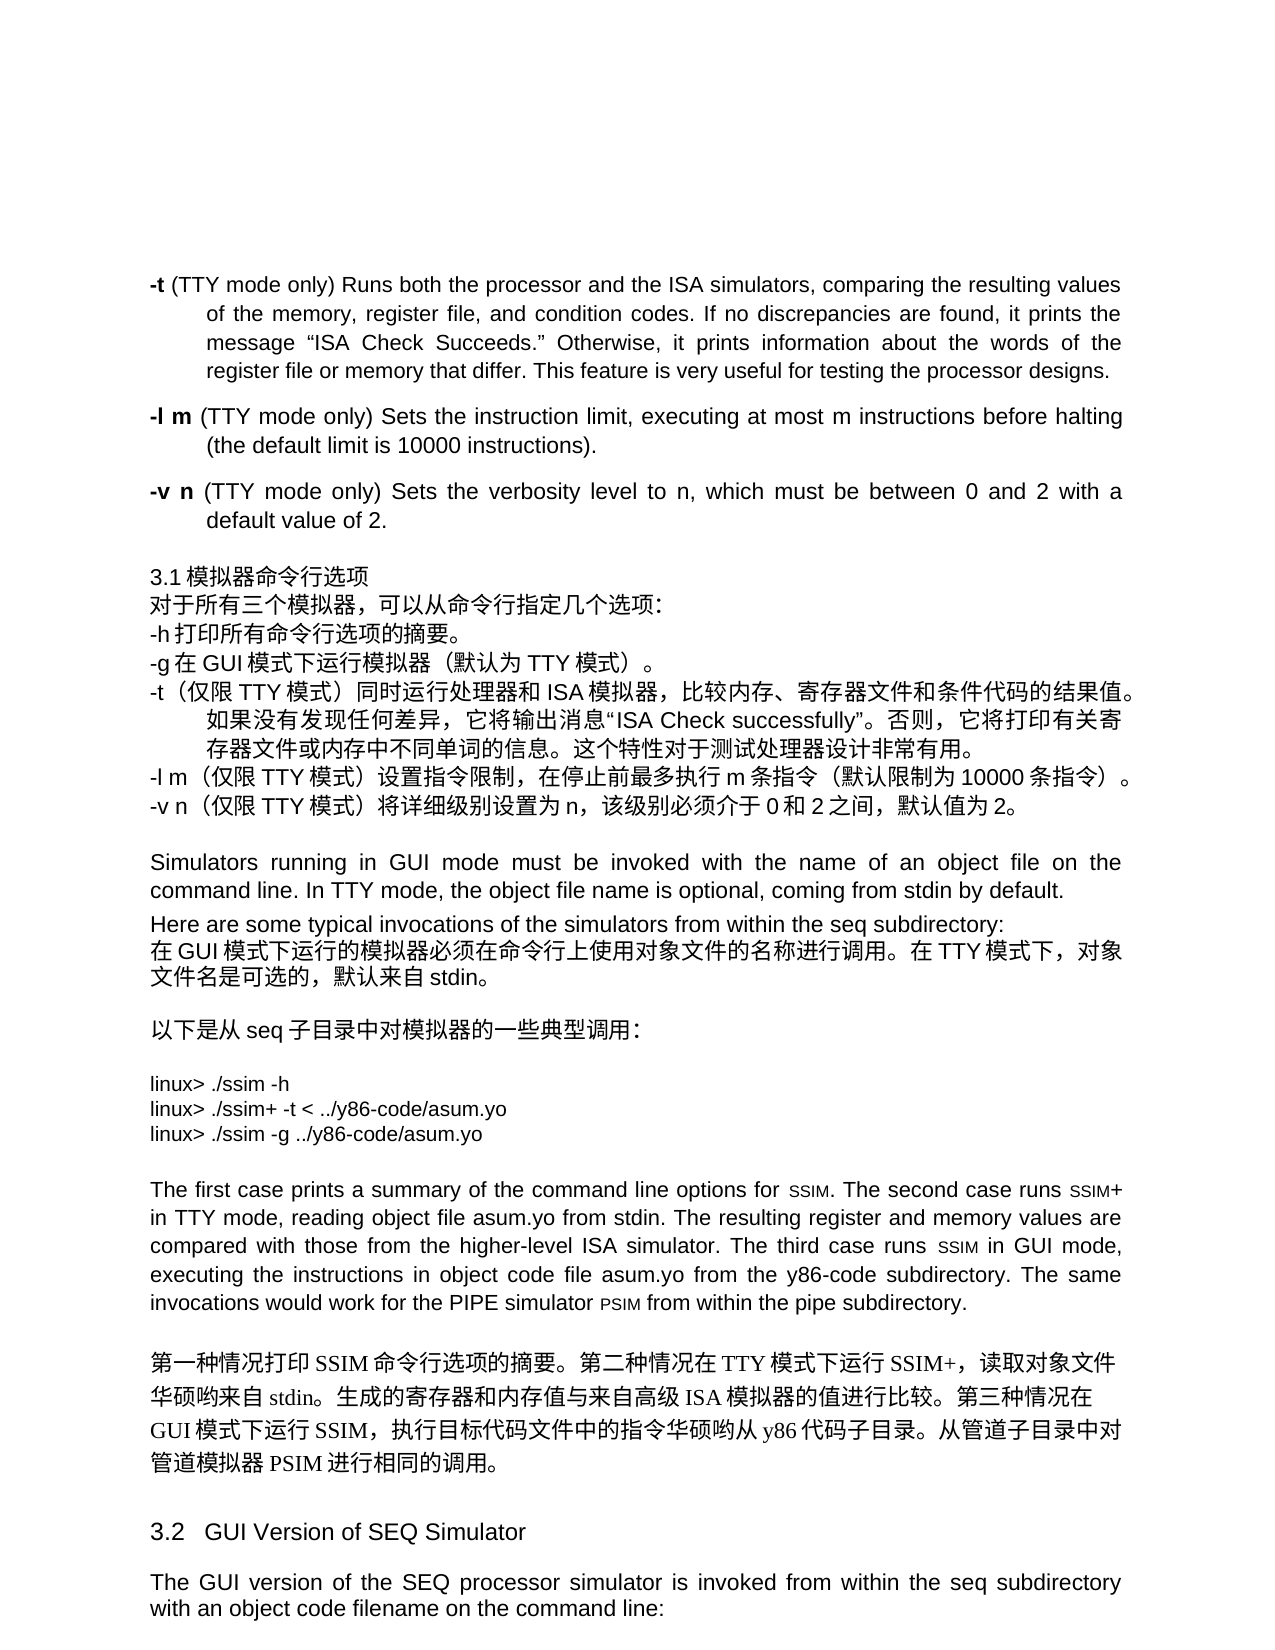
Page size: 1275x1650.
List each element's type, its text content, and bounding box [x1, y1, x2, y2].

text -v n（仅限TTY模式）将详细级别设置为n，该级别必须介于0和2之间，默认值为2。 [149, 793, 1123, 819]
text -t（仅限TTY模式）同时运行处理器和ISA模拟器，比较内存、寄存器文件和条件代码的结果值。如果没有发现任何差异，它将输出消息“ISA Check successfully”。否则，它将打印有关寄存器文件或内存中不同单词的信息。这个特性对于测试处理器设计非常有用。 [149, 678, 1123, 762]
text Here are some typical invocations of the simulators from within the seq subdirectory: [150, 911, 1125, 938]
text linux> ./ssim -h [150, 1072, 1125, 1096]
text The first case prints a summary of the command line options for SSIM. The second case runs SSIM+ in TTY mode, reading object file asum.yo from stdin. The resulting register and memory values are compared with those from the higher-level ISA simulator. The third case runs SSIM in GUI mode, executing the instructions in object code file asum.yo from the y86-code subdirectory. The same invocations would work for the PIPE simulator PSIM from within the pipe subdirectory. [150, 1177, 1123, 1316]
text -v n (TTY mode only) Sets the verbosity level to n, which must be between 0 and 2 with a default value of 2. [149, 478, 1123, 533]
text 以下是从seq子目录中对模拟器的一些典型调用： [150, 1017, 1125, 1043]
text linux> ./ssim -g ../y86-code/asum.yo [150, 1122, 1125, 1146]
text linux> ./ssim+ -t < ../y86-code/asum.yo [150, 1097, 1125, 1121]
text The GUI version of the SEQ processor simulator is invoked from within the seq subdirectory with an object code filename on the command line: [150, 1570, 1123, 1621]
text 3.2 GUI Version of SEQ Simulator [150, 1517, 1125, 1546]
text -h打印所有命令行选项的摘要。 [149, 621, 1123, 647]
text 第一种情况打印SSIM命令行选项的摘要。第二种情况在TTY模式下运行SSIM+，读取对象文件华硕哟来自stdin。生成的寄存器和内存值与来自高级ISA模拟器的值进行比较。第三种情况在GUI模式下运行SSIM，执行目标代码文件中的指令华硕哟从y86代码子目录。从管道子目录中对管道模拟器PSIM进行相同的调用。 [150, 1345, 1125, 1478]
text Simulators running in GUI mode must be invoked with the name of an object file on the command line. In TTY mode, the object file name is optional, coming from stdin by default. [150, 849, 1123, 904]
text -t (TTY mode only) Runs both the processor and the ISA simulators, comparing the resulting values of the memory, register file, and condition codes. If no discrepancies are found, it prints the message “ISA Check Succeeds.” Otherwise, it prints information about the words of the register file or memory that differ. This feature is very useful for testing the processor designs. [149, 272, 1123, 383]
text 在GUI模式下运行的模拟器必须在命令行上使用对象文件的名称进行调用。在TTY模式下，对象文件名是可选的，默认来自stdin。 [150, 938, 1125, 990]
text -l m (TTY mode only) Sets the instruction limit, executing at most m instructions before halting (the default limit is 10000 instructions). [149, 403, 1123, 458]
text -g在GUI模式下运行模拟器（默认为TTY模式）。 [149, 650, 1123, 676]
text -l m（仅限TTY模式）设置指令限制，在停止前最多执行m条指令（默认限制为10000条指令）。 [149, 764, 1123, 791]
text 对于所有三个模拟器，可以从命令行指定几个选项： [149, 592, 1123, 619]
text 3.1模拟器命令行选项 [149, 564, 1123, 590]
